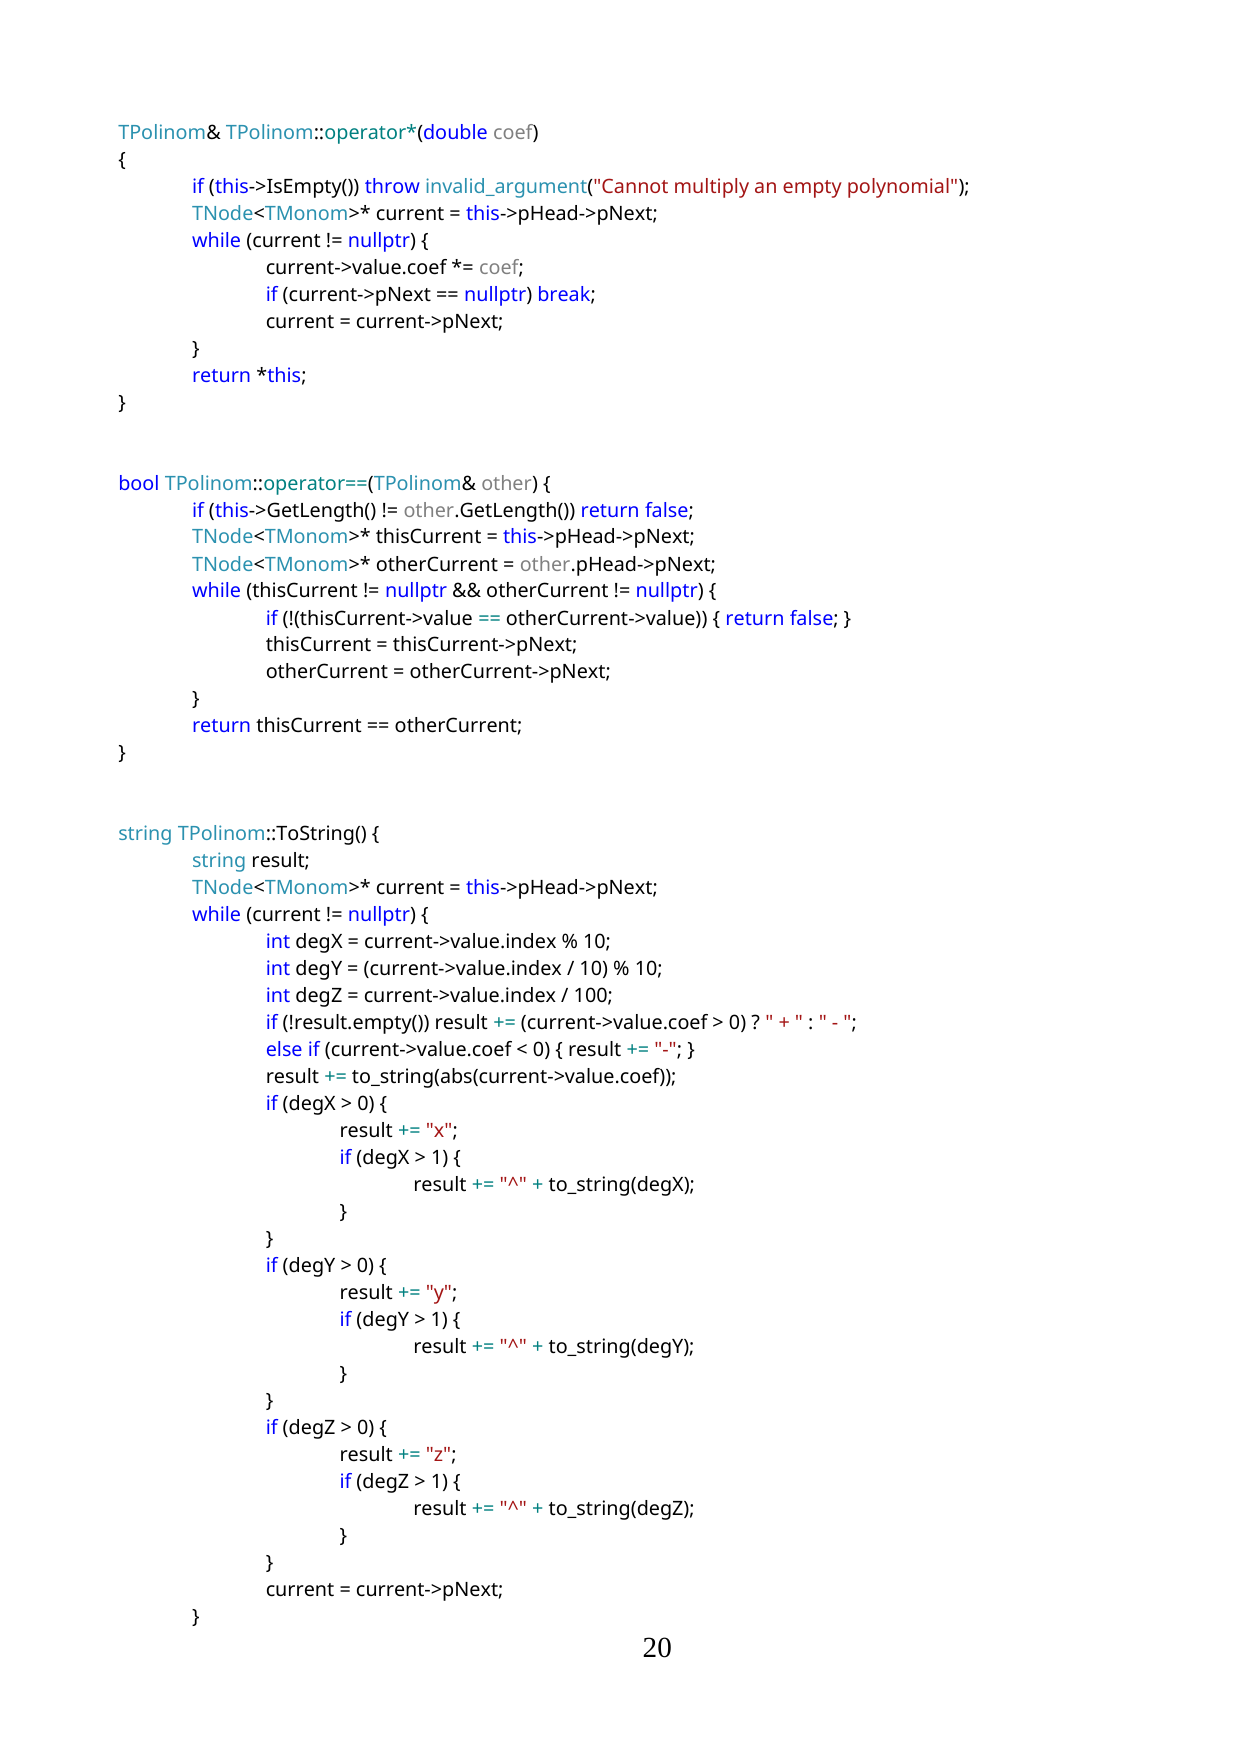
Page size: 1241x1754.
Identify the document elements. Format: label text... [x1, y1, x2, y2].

text if (!result.empty()) result += (current->value.coef > 0) ? " + " : " - "; [118, 1008, 1122, 1035]
text if (degY > 0) { [118, 1251, 1122, 1278]
text } [118, 1602, 1122, 1629]
text if (degY > 1) { [118, 1305, 1122, 1332]
text if (!(thisCurrent->value == otherCurrent->value)) { return false; } [118, 604, 1122, 631]
text result += "^" + to_string(degY); [118, 1332, 1122, 1359]
text if (degX > 1) { [118, 1143, 1122, 1170]
text } [118, 1548, 1122, 1575]
text } [118, 1521, 1122, 1548]
text TNode<TMonom>* current = this->pHead->pNext; [118, 873, 1122, 901]
text string result; [118, 847, 1122, 873]
text current->value.coef *= coef; [118, 253, 1122, 280]
text while (current != nullptr) { [118, 901, 1122, 927]
text if (degZ > 1) { [118, 1467, 1122, 1494]
text if (current->pNext == nullptr) break; [118, 280, 1122, 307]
text if (degZ > 0) { [118, 1413, 1122, 1440]
text if (this->GetLength() != other.GetLength()) return false; [118, 496, 1122, 523]
text return *this; [118, 361, 1122, 388]
text thisCurrent = thisCurrent->pNext; [118, 631, 1122, 658]
text } [118, 1197, 1122, 1224]
text } [118, 1359, 1122, 1386]
text result += "y"; [118, 1278, 1122, 1305]
text while (thisCurrent != nullptr && otherCurrent != nullptr) { [118, 577, 1122, 604]
text TNode<TMonom>* thisCurrent = this->pHead->pNext; [118, 523, 1122, 550]
text TNode<TMonom>* current = this->pHead->pNext; [118, 199, 1122, 226]
text string TPolinom::ToString() { [118, 819, 1122, 847]
text int degZ = current->value.index / 100; [118, 981, 1122, 1008]
text result += to_string(abs(current->value.coef)); [118, 1062, 1122, 1089]
text if (this->IsEmpty()) throw invalid_argument("Cannot multiply an empty polynomial"); [118, 172, 1122, 199]
text current = current->pNext; [118, 1575, 1122, 1602]
text } [118, 739, 1122, 766]
text result += "z"; [118, 1440, 1122, 1467]
text while (current != nullptr) { [118, 226, 1122, 253]
text int degX = current->value.index % 10; [118, 927, 1122, 954]
text result += "x"; [118, 1116, 1122, 1143]
text } [118, 1386, 1122, 1413]
text otherCurrent = otherCurrent->pNext; [118, 658, 1122, 685]
text } [118, 1224, 1122, 1251]
text TPolinom& TPolinom::operator*(double coef) [118, 118, 1122, 145]
text } [118, 685, 1122, 712]
text bool TPolinom::operator==(TPolinom& other) { [118, 469, 1122, 496]
text if (degX > 0) { [118, 1089, 1122, 1116]
text result += "^" + to_string(degX); [118, 1170, 1122, 1197]
text current = current->pNext; [118, 307, 1122, 334]
text } [118, 334, 1122, 361]
text return thisCurrent == otherCurrent; [118, 712, 1122, 739]
text { [118, 145, 1122, 172]
text int degY = (current->value.index / 10) % 10; [118, 954, 1122, 981]
text TNode<TMonom>* otherCurrent = other.pHead->pNext; [118, 550, 1122, 577]
text result += "^" + to_string(degZ); [118, 1494, 1122, 1521]
text else if (current->value.coef < 0) { result += "-"; } [118, 1035, 1122, 1062]
text } [118, 388, 1122, 415]
